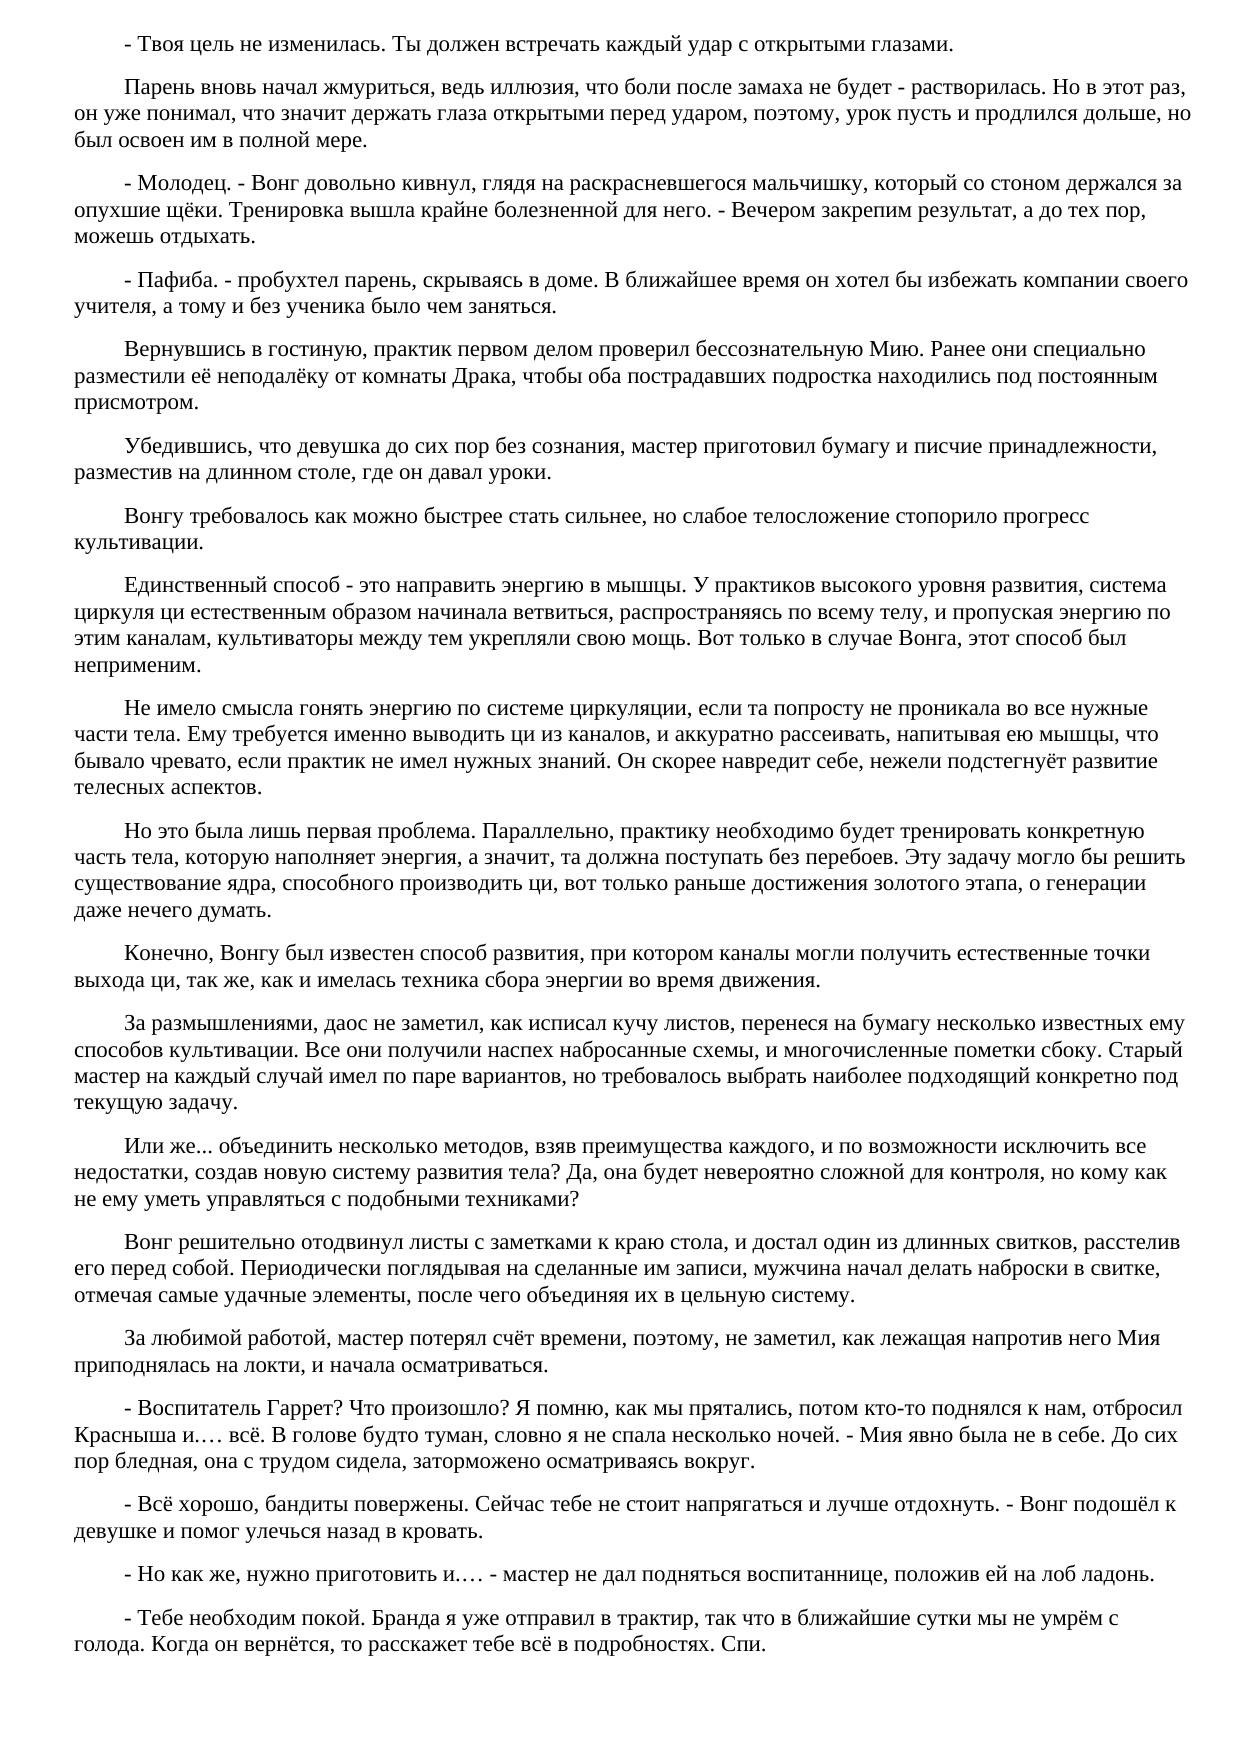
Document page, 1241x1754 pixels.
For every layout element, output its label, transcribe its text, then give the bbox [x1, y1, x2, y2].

text - Всё хорошо, бандиты повержены. Сейчас тебе не стоит напрягаться и лучше отдохнуть. - Вонг подошёл к девушке и помог улечься назад в кровать. [74, 1491, 1196, 1543]
text - Пафиба. - пробухтел парень, скрываясь в доме. В ближайшее время он хотел бы избежать компании своего учителя, а тому и без ученика было чем заняться. [74, 266, 1196, 318]
text - Тебе необходим покой. Бранда я уже отправил в трактир, так что в ближайшие сутки мы не умрём с голода. Когда он вернётся, то расскажет тебе всё в подробностях. Спи. [74, 1604, 1196, 1657]
text Вонгу требовалось как можно быстрее стать сильнее, но слабое телосложение стопорило прогресс культивации. [74, 502, 1196, 554]
text - Воспитатель Гаррет? Что произошло? Я помню, как мы прятались, потом кто-то поднялся к нам, отбросил Красныша и.… всё. В голове будто туман, словно я не спала несколько ночей. - Мия явно была не в себе. До сих пор бледная, она с трудом сидела, заторможено осматриваясь вокруг. [74, 1394, 1196, 1473]
text Не имело смысла гонять энергию по системе циркуляции, если та попросту не проникала во все нужные части тела. Ему требуется именно выводить ци из каналов, и аккуратно рассеивать, напитывая ею мышцы, что бывало чревато, если практик не имел нужных знаний. Он скорее навредит себе, нежели подстегнуёт развитие телесных аспектов. [74, 694, 1196, 799]
text - Но как же, нужно приготовить и.… - мастер не дал подняться воспитаннице, положив ей на лоб ладонь. [74, 1560, 1196, 1587]
text Убедившись, что девушка до сих пор без сознания, мастер приготовил бумагу и писчие принадлежности, разместив на длинном столе, где он давал уроки. [74, 432, 1196, 484]
text Вернувшись в гостиную, практик первом делом проверил бессознательную Мию. Ранее они специально разместили её неподалёку от комнаты Драка, чтобы оба пострадавших подростка находились под постоянным присмотром. [74, 336, 1196, 414]
text - Молодец. - Вонг довольно кивнул, глядя на раскрасневшегося мальчишку, который со стоном держался за опухшие щёки. Тренировка вышла крайне болезненной для него. - Вечером закрепим результат, а до тех пор, можешь отдыхать. [74, 169, 1196, 248]
text Но это была лишь первая проблема. Параллельно, практику необходимо будет тренировать конкретную часть тела, которую наполняет энергия, а значит, та должна поступать без перебоев. Эту задачу могло бы решить существование ядра, способного производить ци, вот только раньше достижения золотого этапа, о генерации даже нечего думать. [74, 817, 1196, 922]
text Вонг решительно отодвинул листы с заметками к краю стола, и достал один из длинных свитков, расстелив его перед собой. Периодически поглядывая на сделанные им записи, мужчина начал делать наброски в свитке, отмечая самые удачные элементы, после чего объединяя их в цельную систему. [74, 1228, 1196, 1307]
text За любимой работой, мастер потерял счёт времени, поэтому, не заметил, как лежащая напротив него Мия приподнялась на локти, и начала осматриваться. [74, 1324, 1196, 1377]
text Парень вновь начал жмуриться, ведь иллюзия, что боли после замаха не будет - растворилась. Но в этот раз, он уже понимал, что значит держать глаза открытыми перед ударом, поэтому, урок пусть и продлился дольше, но был освоен им в полной мере. [74, 73, 1196, 152]
text Или же... объединить несколько методов, взяв преимущества каждого, и по возможности исключить все недостатки, создав новую систему развития тела? Да, она будет невероятно сложной для контроля, но кому как не ему уметь управляться с подобными техниками? [74, 1132, 1196, 1211]
text За размышлениями, даос не заметил, как исписал кучу листов, перенеся на бумагу несколько известных ему способов культивации. Все они получили наспех набросанные схемы, и многочисленные пометки сбоку. Старый мастер на каждый случай имел по паре вариантов, но требовалось выбрать наиболее подходящий конкретно под текущую задачу. [74, 1009, 1196, 1115]
text Единственный способ - это направить энергию в мышцы. У практиков высокого уровня развития, система циркуля ци естественным образом начинала ветвиться, распространяясь по всему телу, и пропуская энергию по этим каналам, культиваторы между тем укрепляли свою мощь. Вот только в случае Вонга, этот способ был неприменим. [74, 572, 1196, 677]
text Конечно, Вонгу был известен способ развития, при котором каналы могли получить естественные точки выхода ци, так же, как и имелась техника сбора энергии во время движения. [74, 939, 1196, 992]
text - Твоя цель не изменилась. Ты должен встречать каждый удар с открытыми глазами. [74, 29, 1196, 56]
